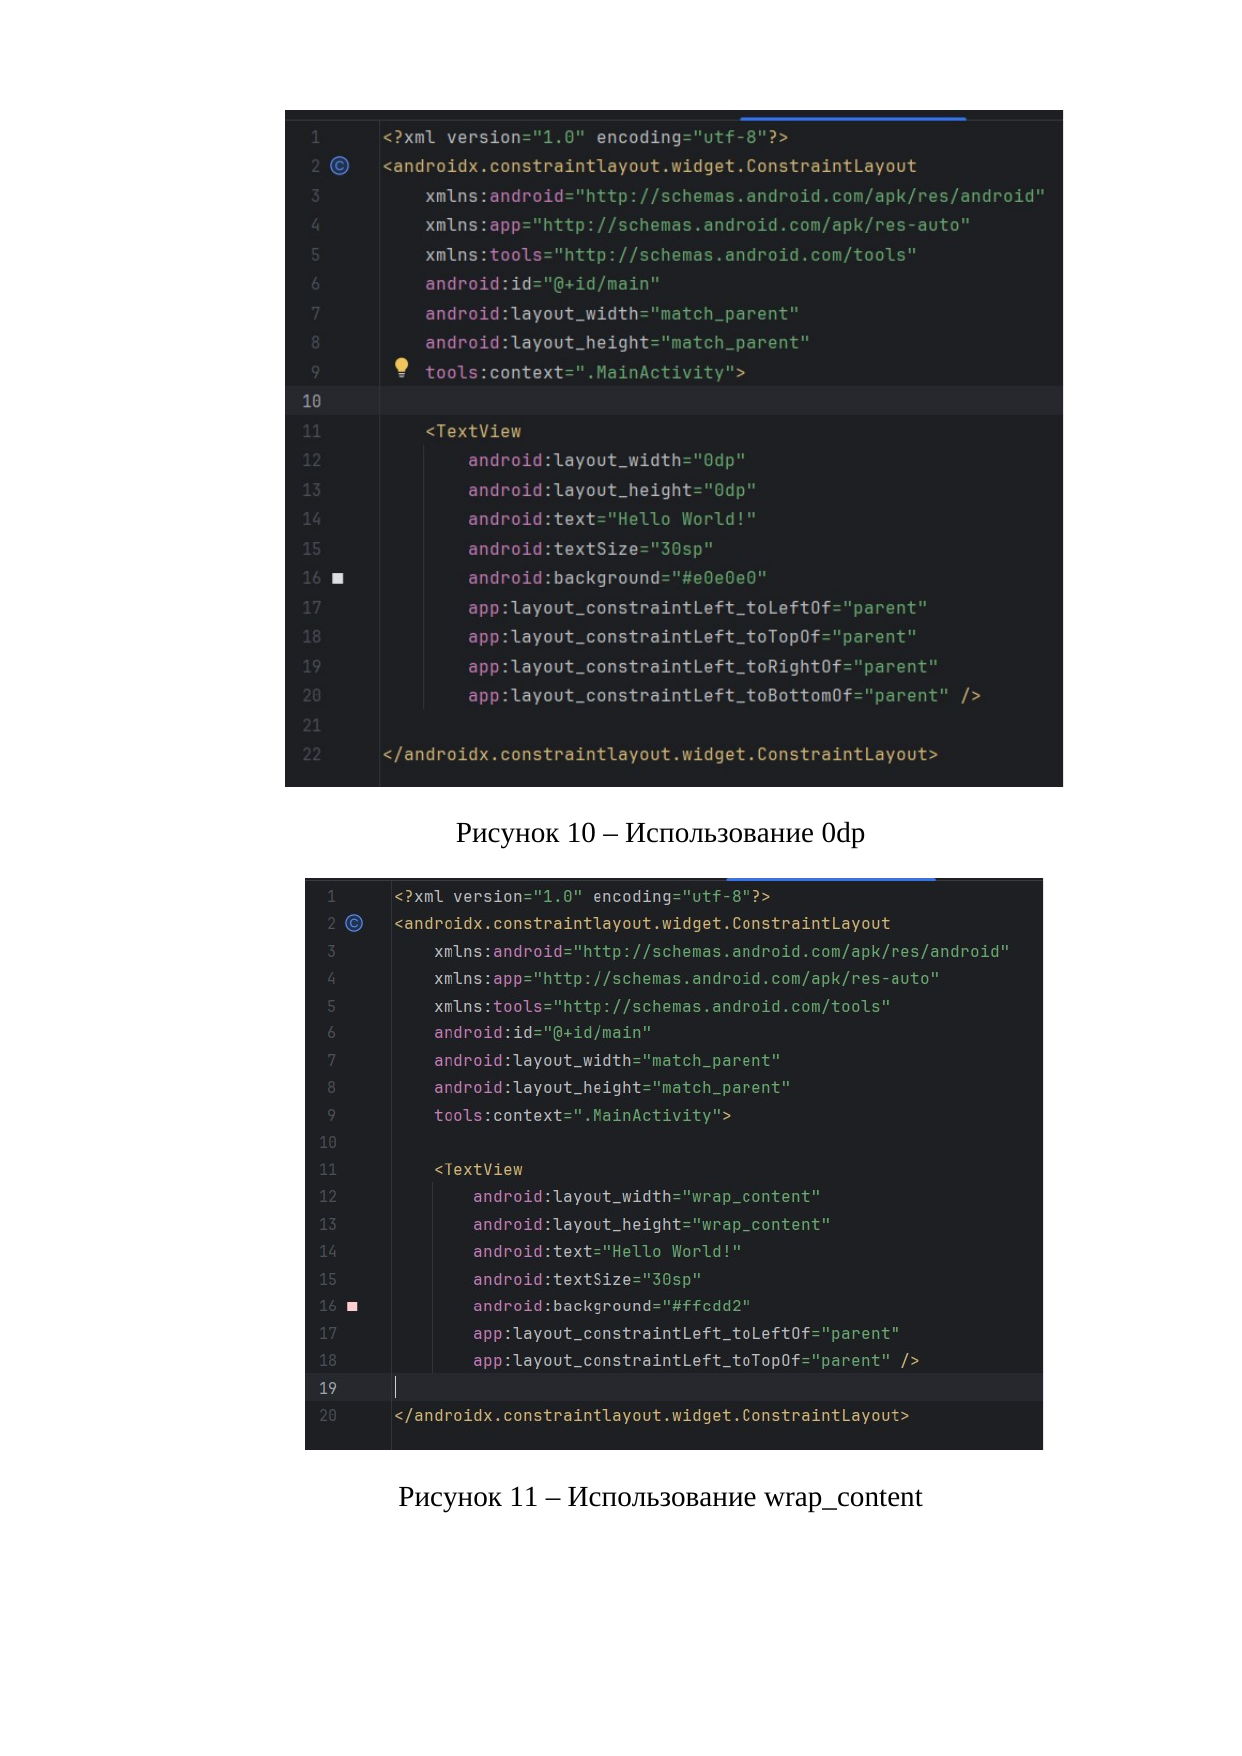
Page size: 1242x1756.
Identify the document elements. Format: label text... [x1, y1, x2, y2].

text Рисунок 10 – Использование 0dp [276, 815, 1044, 849]
picture [305, 878, 1044, 1450]
text Рисунок 11 – Использование wrap_content [276, 1479, 1044, 1512]
picture [285, 110, 1064, 787]
